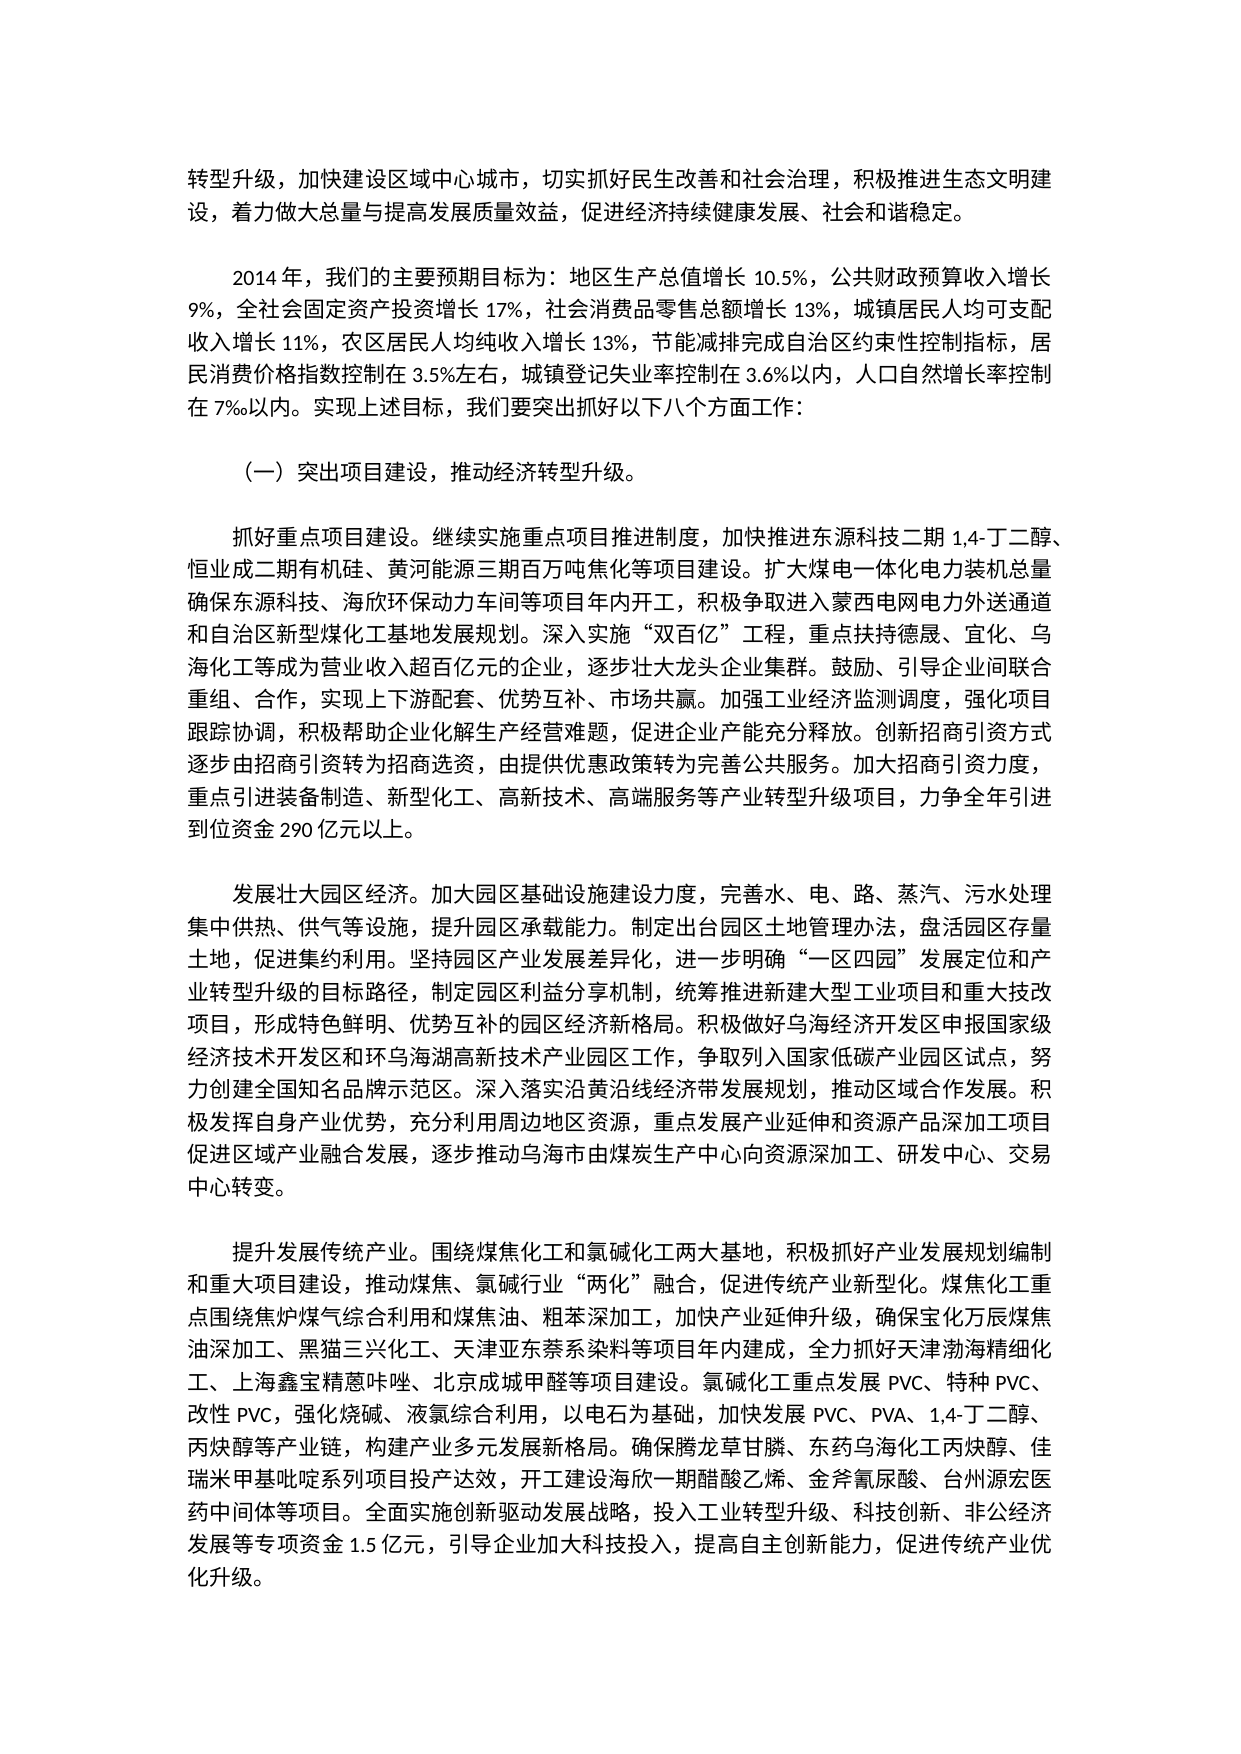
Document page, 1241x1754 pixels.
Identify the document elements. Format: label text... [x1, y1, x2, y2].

text 提升发展传统产业。围绕煤焦化工和氯碱化工两大基地，积极抓好产业发展规划编制和重大项目建设，推动煤焦、氯碱行业“两化”融合，促进传统产业新型化。煤焦化工重点围绕焦炉煤气综合利用和煤焦油、粗苯深加工，加快产业延伸升级，确保宝化万辰煤焦油深加工、黑猫三兴化工、天津亚东萘系染料等项目年内建成，全力抓好天津渤海精细化工、上海鑫宝精蒽咔唑、北京成城甲醛等项目建设。氯碱化工重点发展PVC、特种PVC、改性PVC，强化烧碱、液氯综合利用，以电石为基础，加快发展PVC、PVA、1,4-丁二醇、丙炔醇等产业链，构建产业多元发展新格局。确保腾龙草甘膦、东药乌海化工丙炔醇、佳瑞米甲基吡啶系列项目投产达效，开工建设海欣一期醋酸乙烯、金斧氰尿酸、台州源宏医药中间体等项目。全面实施创新驱动发展战略，投入工业转型升级、科技创新、非公经济发展等专项资金1.5亿元，引导企业加大科技投入，提高自主创新能力，促进传统产业优化升级。 [187, 1234, 1053, 1592]
text （一）突出项目建设，推动经济转型升级。 [187, 454, 1053, 487]
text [187, 162, 1053, 227]
text 抓好重点项目建设。继续实施重点项目推进制度，加快推进东源科技二期1,4-丁二醇、恒业成二期有机硅、黄河能源三期百万吨焦化等项目建设。扩大煤电一体化电力装机总量，确保东源科技、海欣环保动力车间等项目年内开工，积极争取进入蒙西电网电力外送通道和自治区新型煤化工基地发展规划。深入实施“双百亿”工程，重点扶持德晟、宜化、乌海化工等成为营业收入超百亿元的企业，逐步壮大龙头企业集群。鼓励、引导企业间联合、重组、合作，实现上下游配套、优势互补、市场共赢。加强工业经济监测调度，强化项目跟踪协调，积极帮助企业化解生产经营难题，促进企业产能充分释放。创新招商引资方式，逐步由招商引资转为招商选资，由提供优惠政策转为完善公共服务。加大招商引资力度，重点引进装备制造、新型化工、高新技术、高端服务等产业转型升级项目，力争全年引进到位资金290亿元以上。 [187, 519, 1053, 844]
text 发展壮大园区经济。加大园区基础设施建设力度，完善水、电、路、蒸汽、污水处理、集中供热、供气等设施，提升园区承载能力。制定出台园区土地管理办法，盘活园区存量土地，促进集约利用。坚持园区产业发展差异化，进一步明确“一区四园”发展定位和产业转型升级的目标路径，制定园区利益分享机制，统筹推进新建大型工业项目和重大技改项目，形成特色鲜明、优势互补的园区经济新格局。积极做好乌海经济开发区申报国家级经济技术开发区和环乌海湖高新技术产业园区工作，争取列入国家低碳产业园区试点，努力创建全国知名品牌示范区。深入落实沿黄沿线经济带发展规划，推动区域合作发展。积极发挥自身产业优势，充分利用周边地区资源，重点发展产业延伸和资源产品深加工项目，促进区域产业融合发展，逐步推动乌海市由煤炭生产中心向资源深加工、研发中心、交易中心转变。 [187, 877, 1053, 1202]
text 2014年，我们的主要预期目标为：地区生产总值增长10.5%，公共财政预算收入增长9%，全社会固定资产投资增长17%，社会消费品零售总额增长13%，城镇居民人均可支配收入增长11%，农区居民人均纯收入增长13%，节能减排完成自治区约束性控制指标，居民消费价格指数控制在3.5%左右，城镇登记失业率控制在3.6%以内，人口自然增长率控制在7‰以内。实现上述目标，我们要突出抓好以下八个方面工作： [187, 259, 1053, 422]
